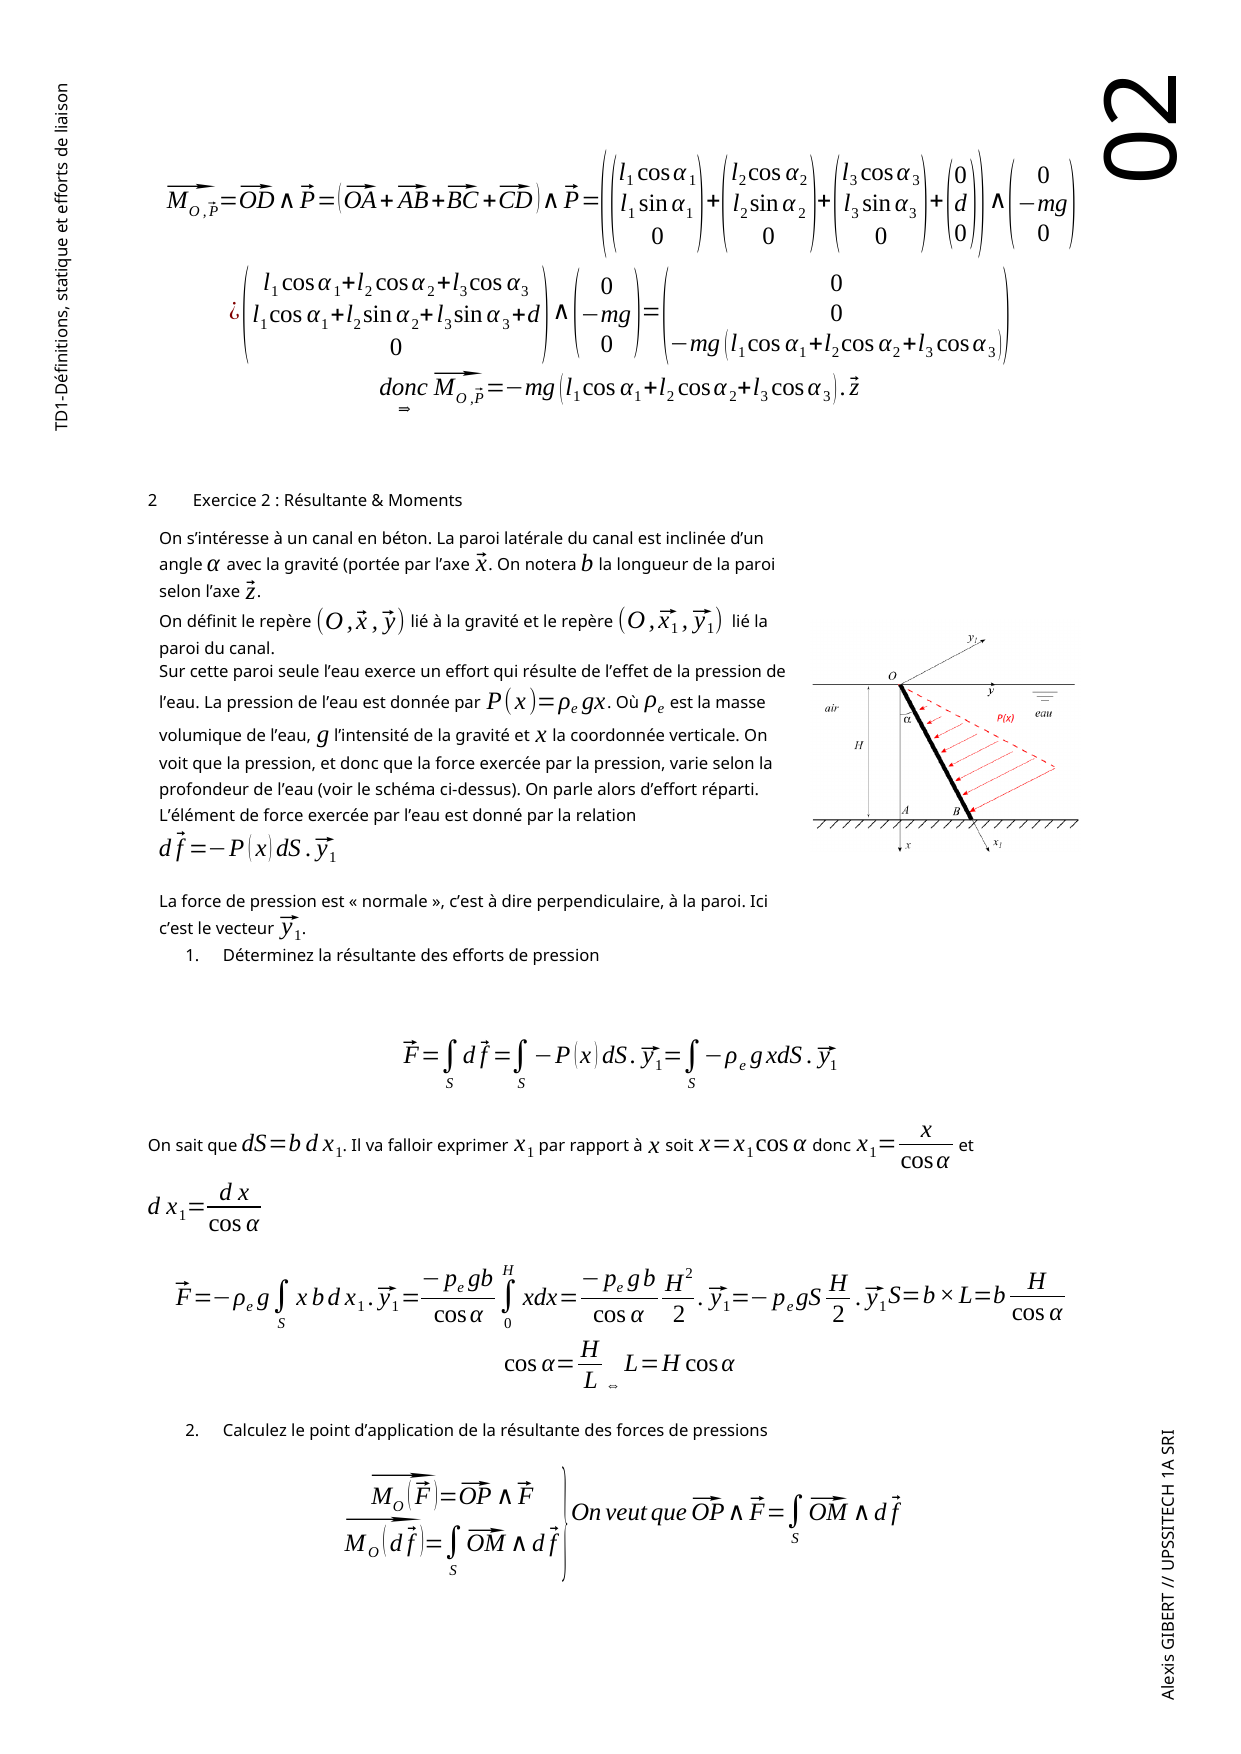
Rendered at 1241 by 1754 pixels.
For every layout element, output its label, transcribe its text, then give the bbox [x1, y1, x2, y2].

subtitle Exercice 2 : Résultante & Moments [148, 488, 1093, 511]
picture [809, 619, 1082, 852]
text On sait que . Il va falloir exprimer par rapport à soit donc et [148, 1116, 1093, 1237]
list Calculez le point d’application de la résultante des forces de pressions [185, 1419, 1093, 1442]
list Déterminez la résultante des efforts de pression [185, 944, 1093, 966]
table_header [798, 527, 1093, 944]
table_header On s’intéresse à un canal en béton. La paroi latérale du canal est inclinée d’un angle avec la gravité (portée par l’axe . On notera la longueur de la paroi selon l’axe . On définit le repère lié à la gravité et le repère lié la paroi du canal. Sur cette paroi seule l’eau exerce un effort qui résulte de l’effet de la pression de l’eau. La pression de l’eau est donnée par . Où est la masse volumique de l’eau, l’intensité de la gravité et la coordonnée verticale. On voit que la pression, et donc que la force exercée par la pression, varie selon la profondeur de l’eau (voir le schéma ci-dessus). On parle alors d’effort réparti. L’élément de force exercée par l’eau est donné par la relation La force de pression est « normale », c’est à dire perpendiculaire, à la paroi. Ici c’est le vecteur . [148, 527, 798, 944]
